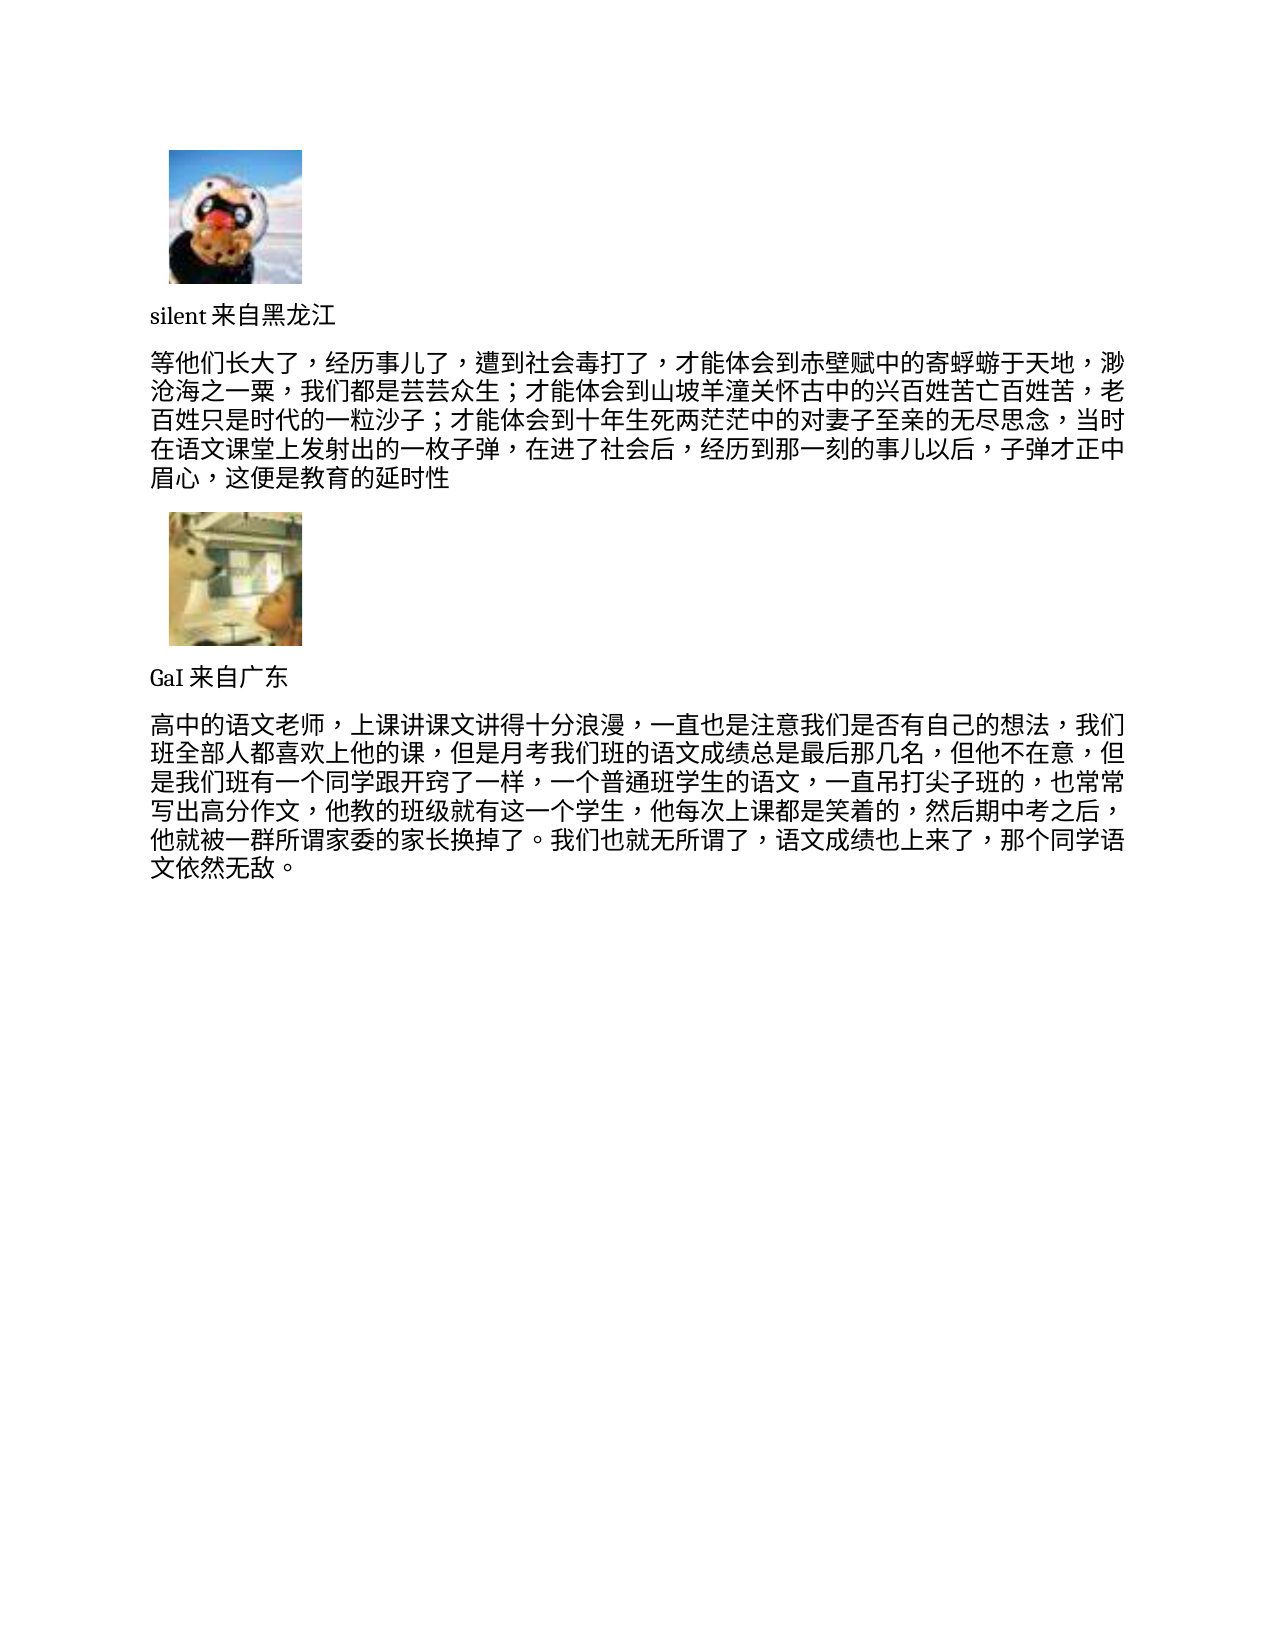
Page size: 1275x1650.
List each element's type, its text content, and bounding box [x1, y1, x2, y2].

text silent来自黑龙江 [150, 302, 1125, 331]
text 等他们长大了，经历事儿了，遭到社会毒打了，才能体会到赤壁赋中的寄蜉蝣于天地，渺沧海之一粟，我们都是芸芸众生；才能体会到山坡羊潼关怀古中的兴百姓苦亡百姓苦，老百姓只是时代的一粒沙子；才能体会到十年生死两茫茫中的对妻子至亲的无尽思念，当时在语文课堂上发射出的一枚子弹，在进了社会后，经历到那一刻的事儿以后，子弹才正中眉心，这便是教育的延时性 [150, 349, 1125, 493]
picture [168, 150, 303, 284]
text GaI来自广东 [150, 664, 1125, 693]
picture [168, 512, 303, 646]
text 高中的语文老师，上课讲课文讲得十分浪漫，一直也是注意我们是否有自己的想法，我们班全部人都喜欢上他的课，但是月考我们班的语文成绩总是最后那几名，但他不在意，但是我们班有一个同学跟开窍了一样，一个普通班学生的语文，一直吊打尖子班的，也常常写出高分作文，他教的班级就有这一个学生，他每次上课都是笑着的，然后期中考之后，他就被一群所谓家委的家长换掉了。我们也就无所谓了，语文成绩也上来了，那个同学语文依然无敌。 [150, 712, 1125, 884]
